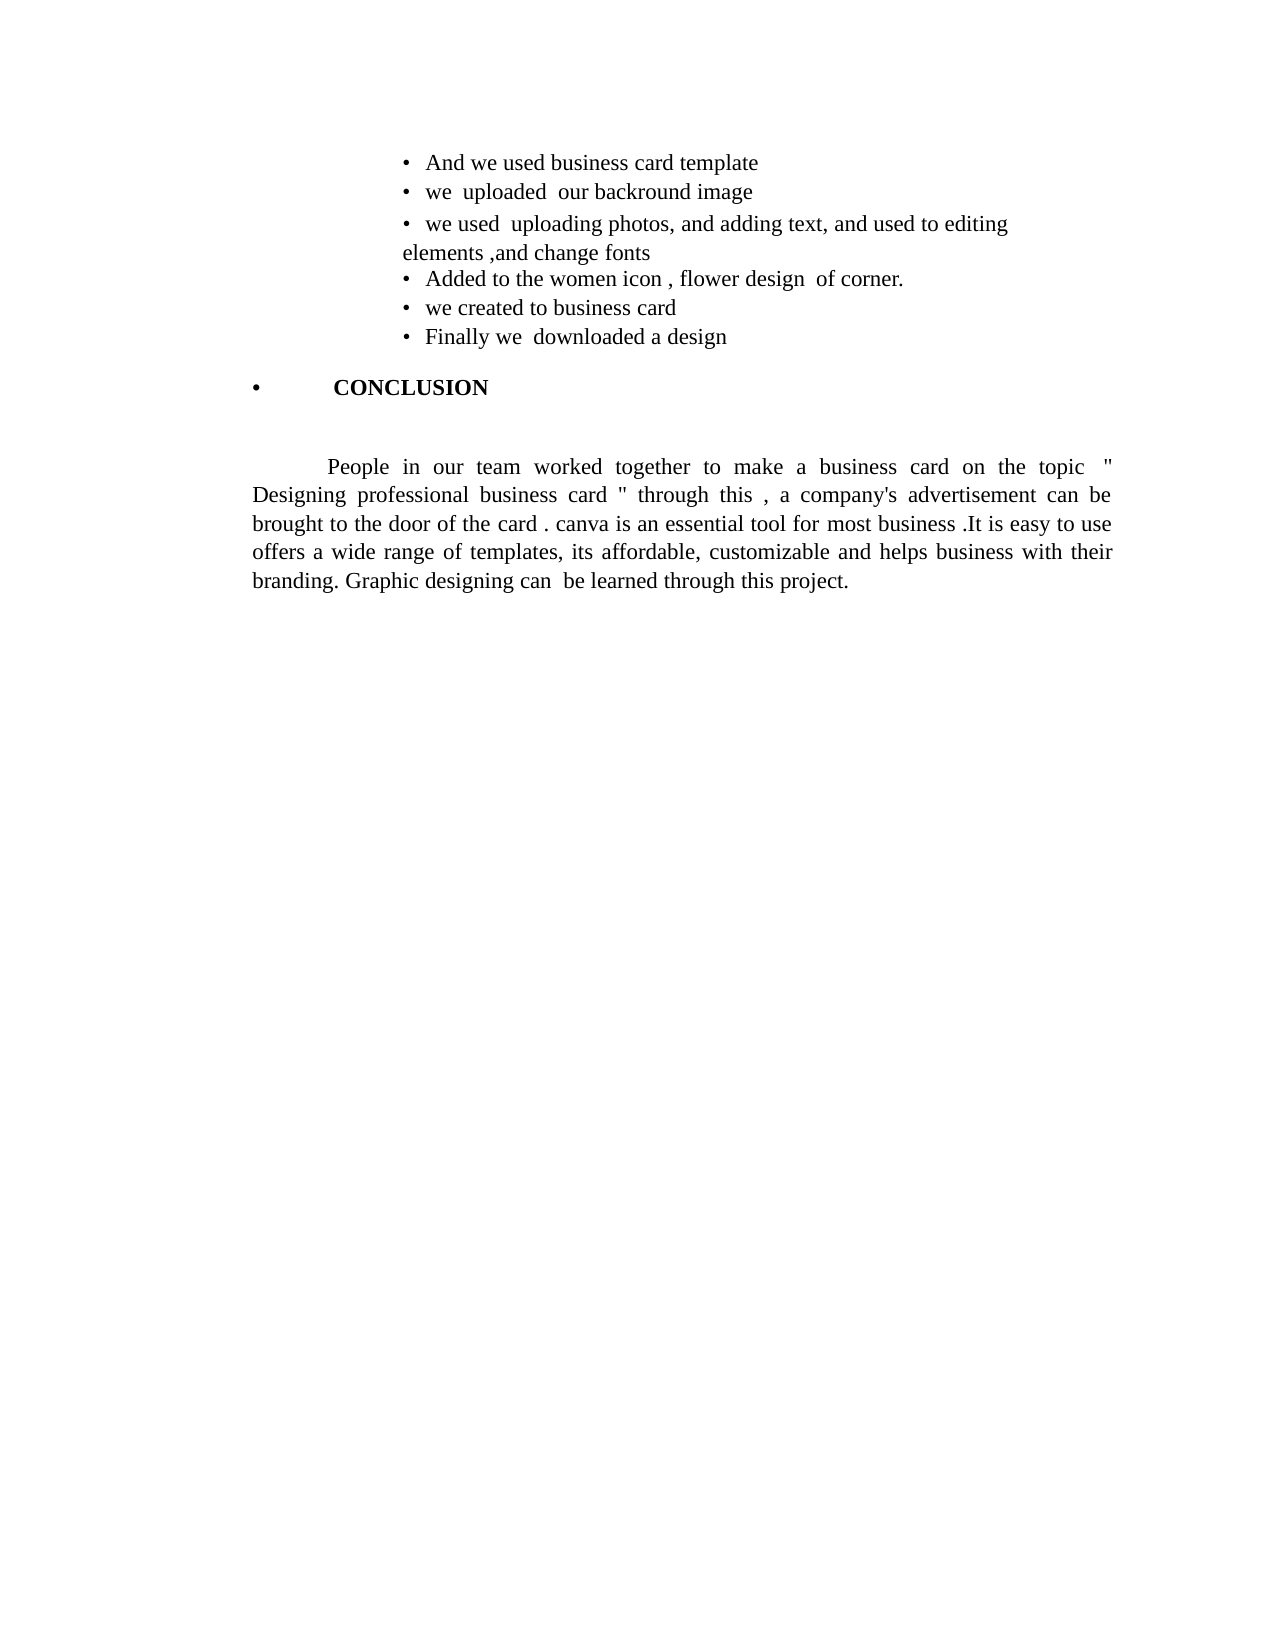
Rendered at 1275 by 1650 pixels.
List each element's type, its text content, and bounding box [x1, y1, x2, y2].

list we uploaded our backround image [402, 179, 1125, 204]
list CONCLUSION [252, 376, 1125, 401]
list Added to the women icon , flower design of corner. [402, 266, 1125, 292]
list we used uploading photos, and adding text, and used to editing elements ,and change fonts [402, 208, 1095, 266]
text People in our team worked together to make a business card on the topic " Designing professional business card " through this , a company's advertisement can be brought to the door of the card . canva is an essential tool for most business .It is easy to use offers a wide range of templates, its affordable, customizable and helps business with their branding. Graphic designing can be learned through this project. [252, 452, 1113, 594]
list we created to business card [402, 296, 1125, 321]
list Finally we downloaded a design [402, 325, 1125, 350]
list And we used business card template [402, 150, 1125, 175]
